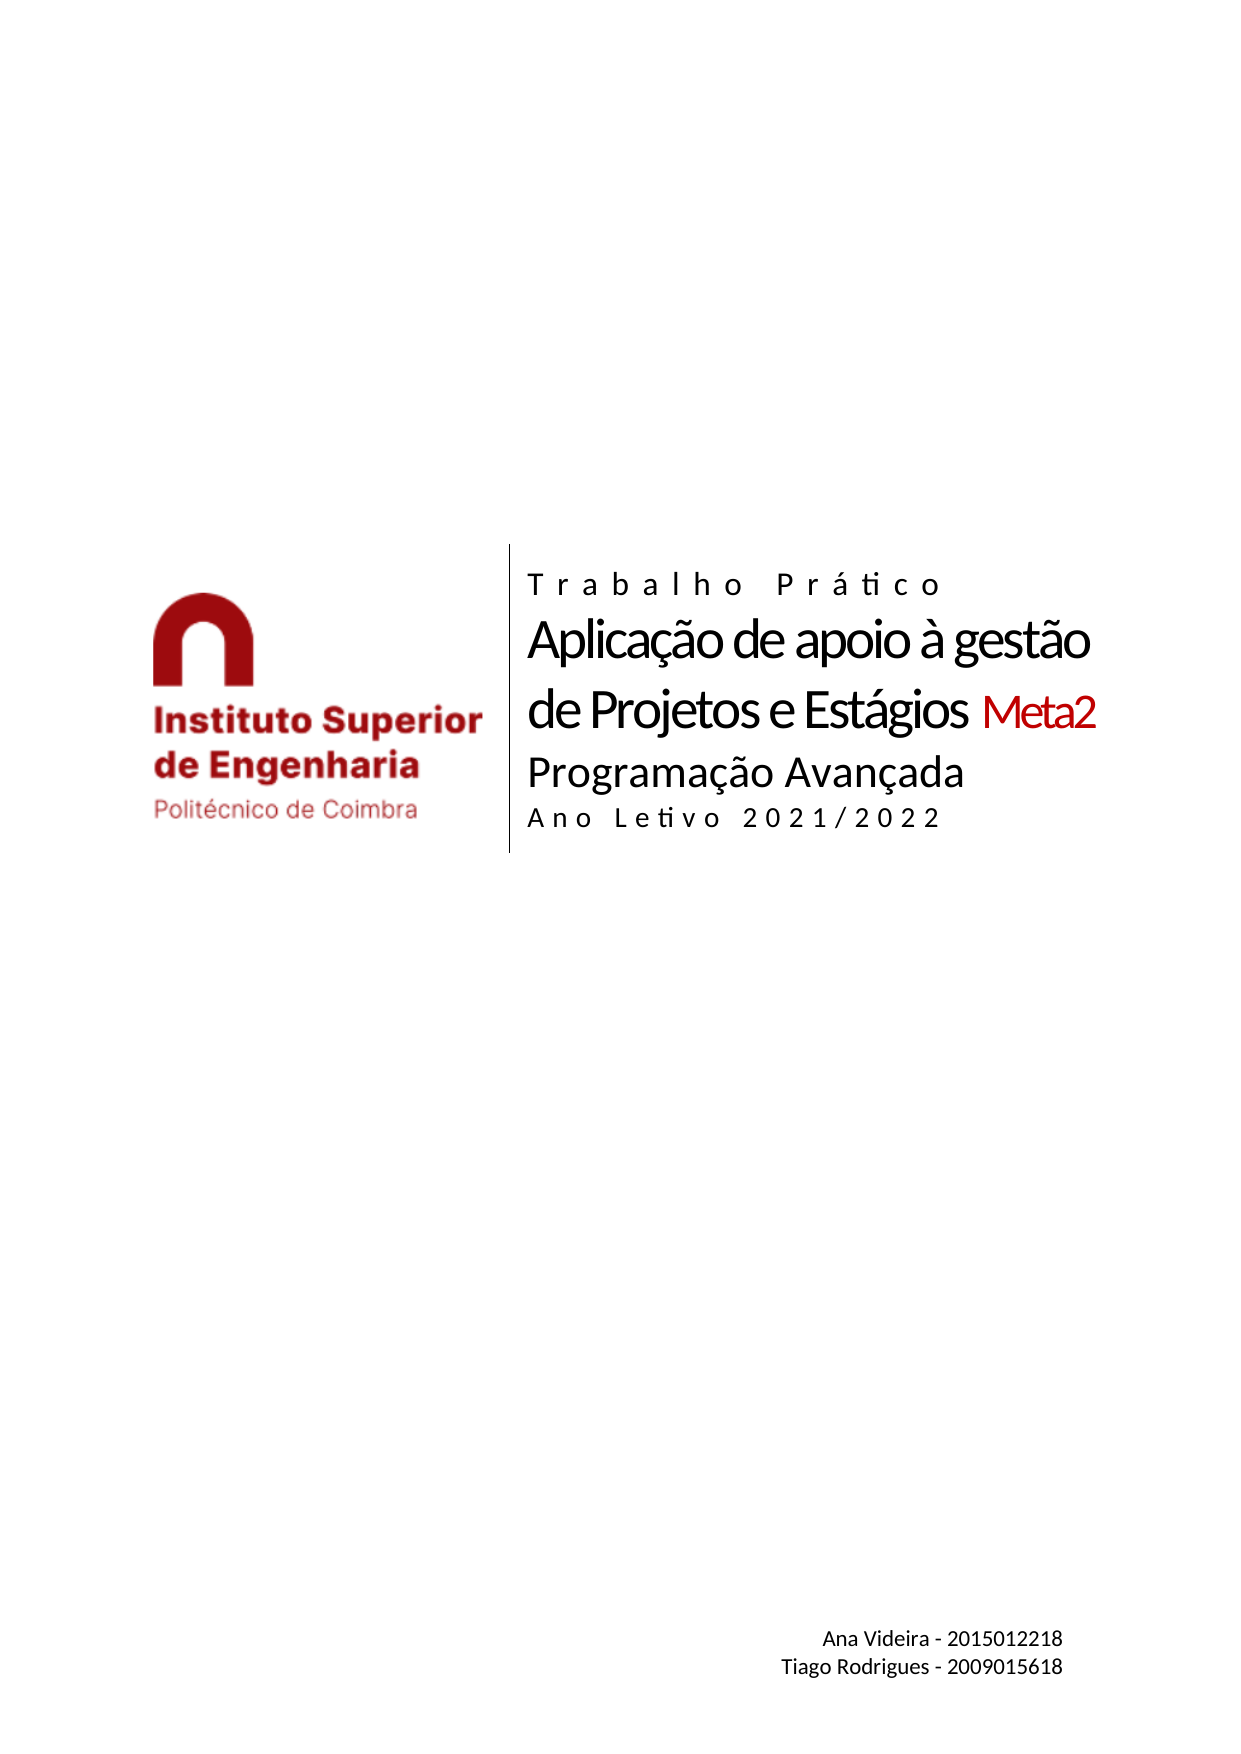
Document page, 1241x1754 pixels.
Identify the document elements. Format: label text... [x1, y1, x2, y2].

table_header Trabalho Prático Aplicação de apoio à gestão de Projetos e Estágios Meta2 Programação Avançada Ano Letivo 2021/2022 [510, 544, 1129, 853]
table_header [111, 544, 509, 853]
picture [128, 579, 499, 849]
